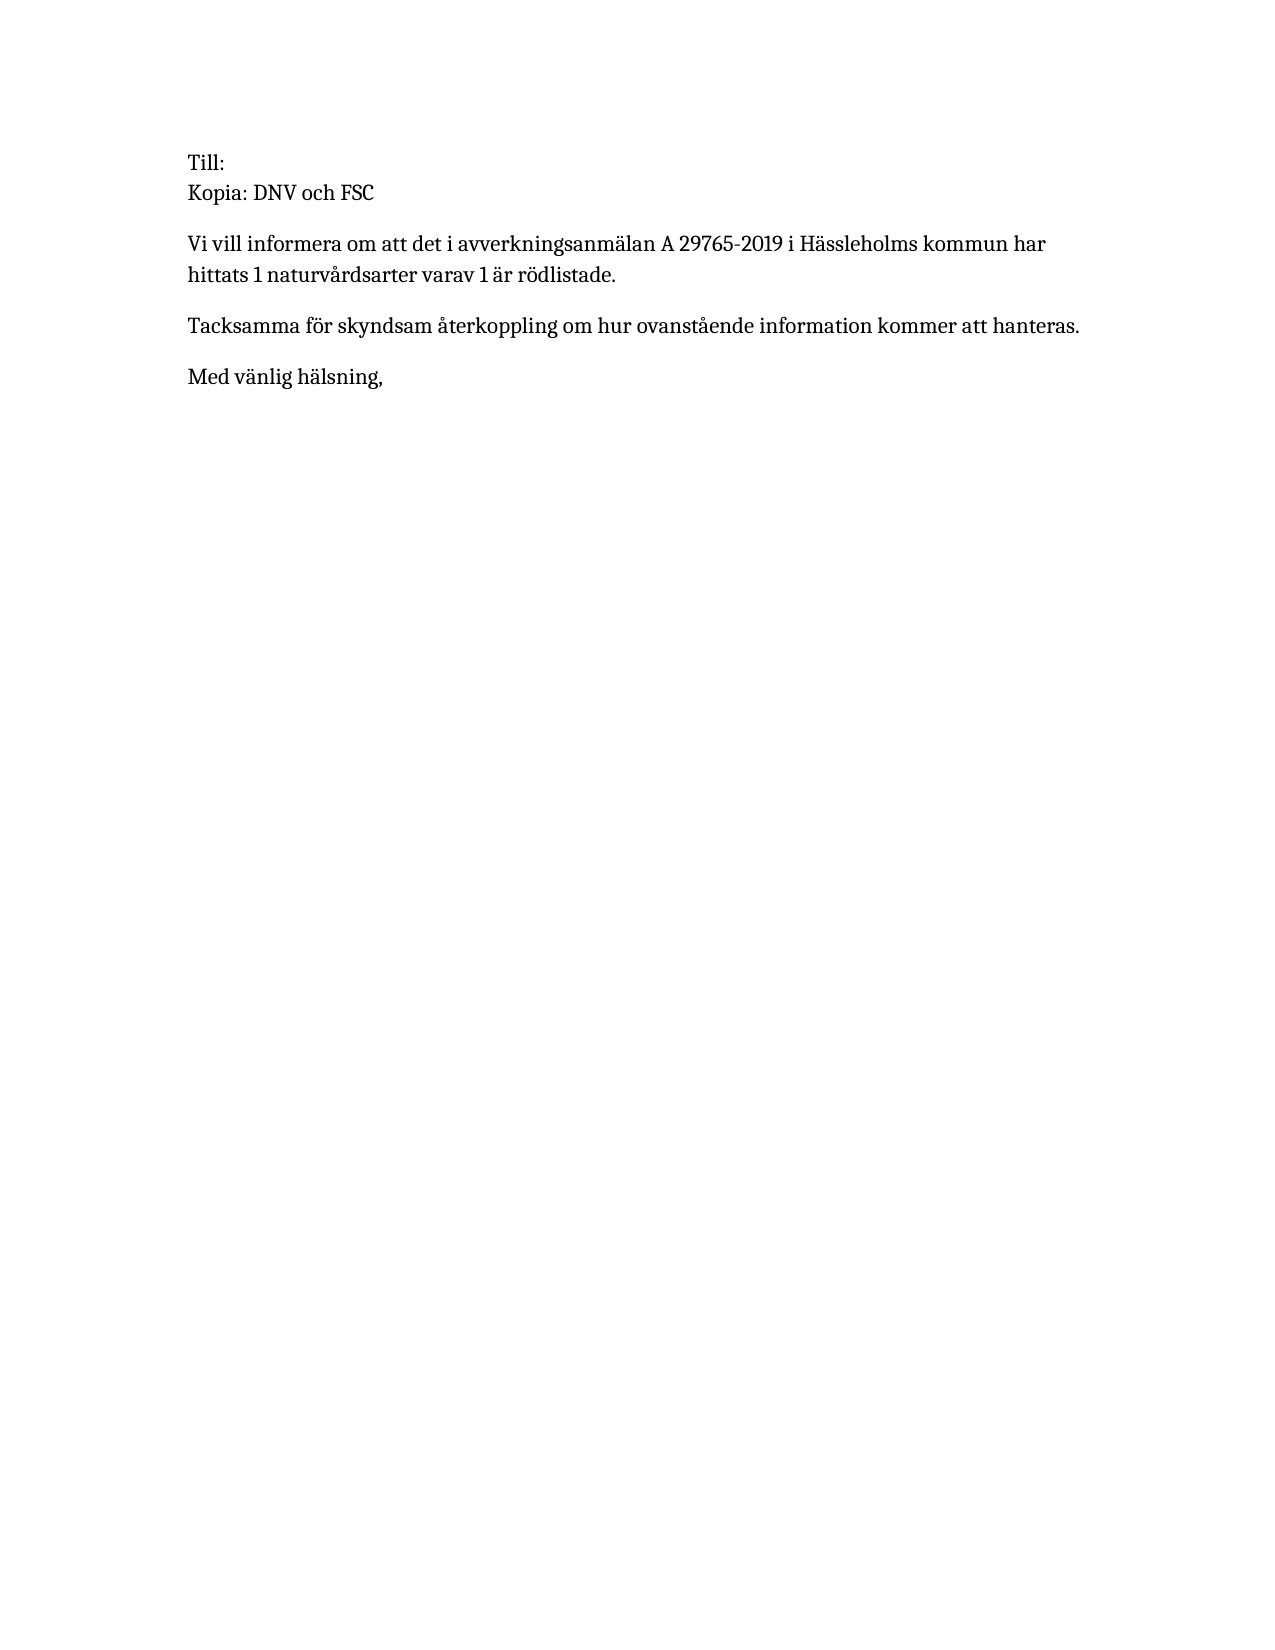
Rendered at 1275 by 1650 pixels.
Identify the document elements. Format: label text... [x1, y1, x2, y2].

text Vi vill informera om att det i avverkningsanmälan A 29765-2019 i Hässleholms kommun har hittats 1 naturvårdsarter varav 1 är rödlistade. [187, 231, 1087, 288]
text Till: Kopia: DNV och FSC [187, 150, 1087, 207]
text Med vänlig hälsning, [187, 363, 1087, 420]
text Tacksamma för skyndsam återkoppling om hur ovanstående information kommer att hanteras. [187, 312, 1087, 339]
